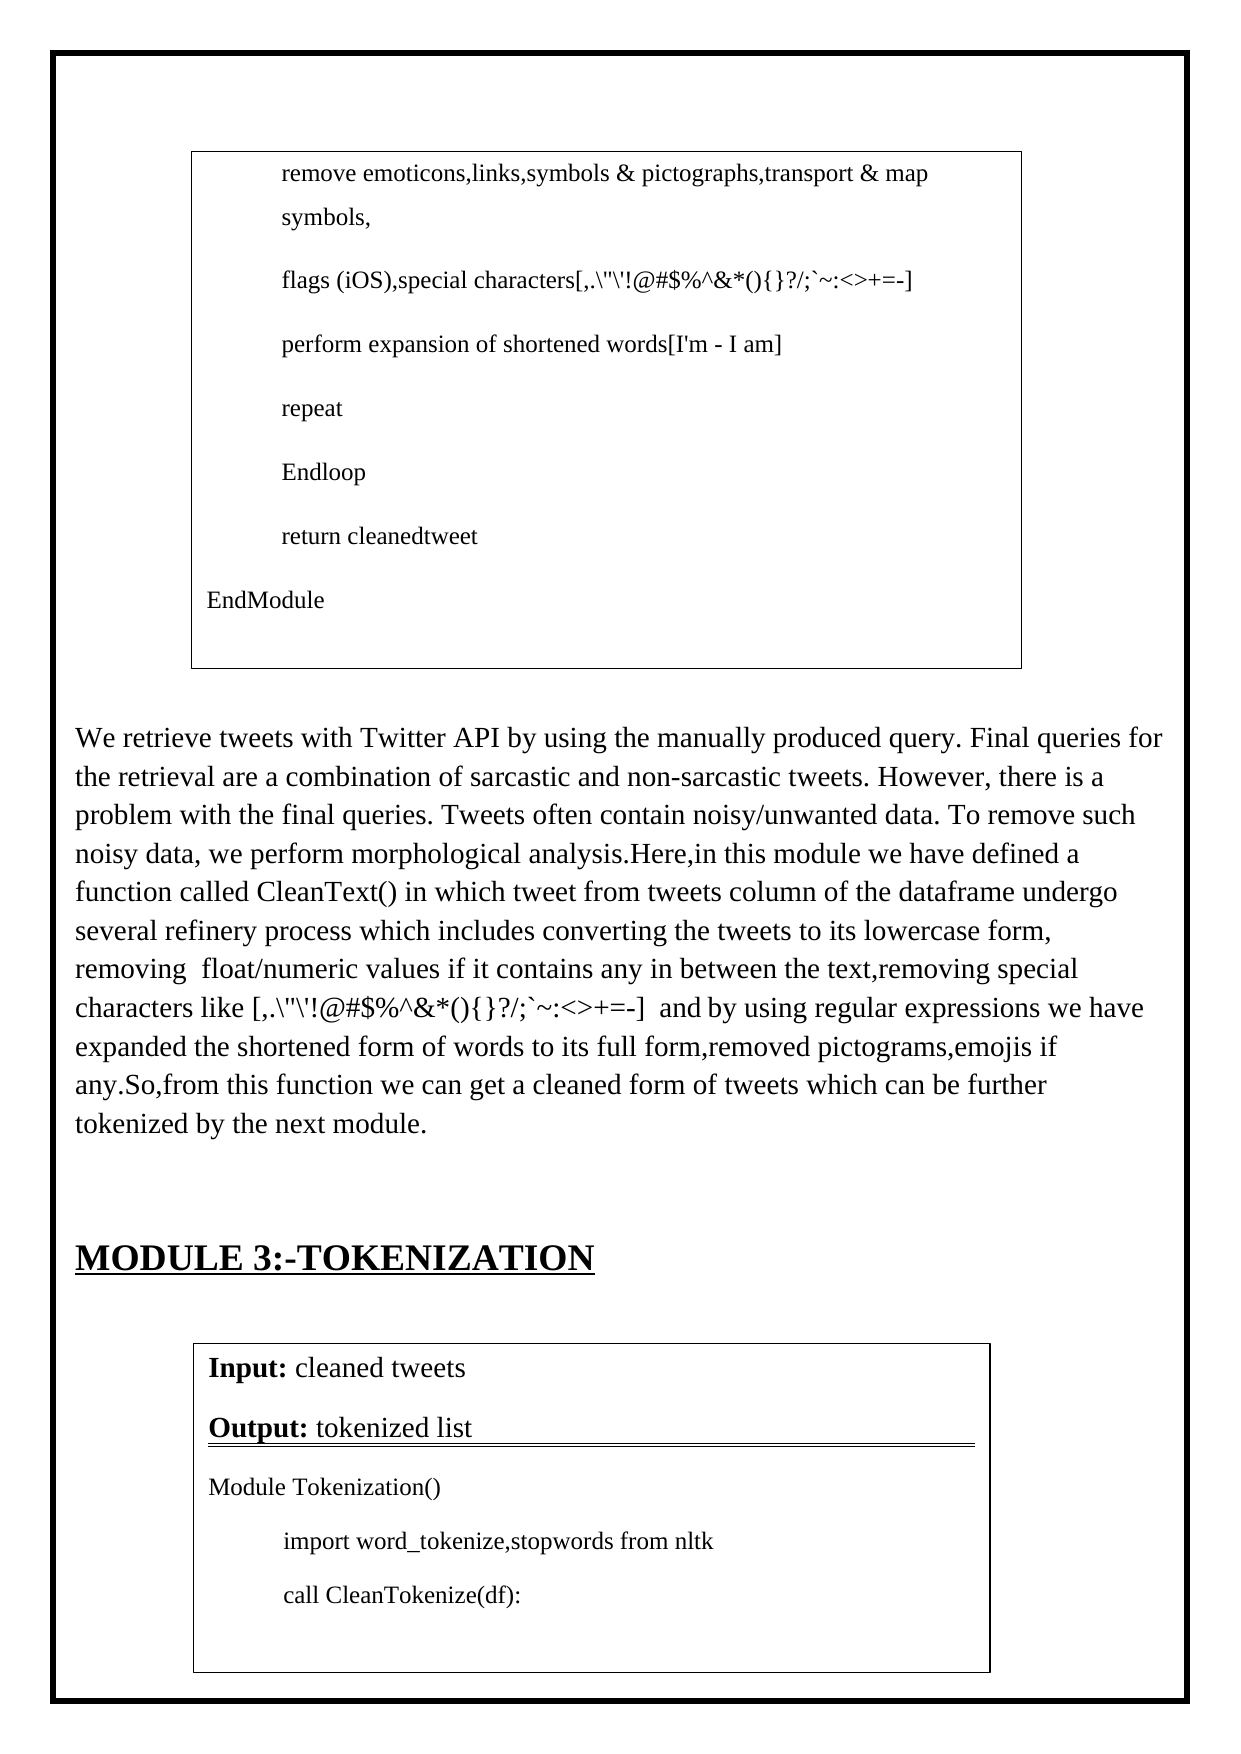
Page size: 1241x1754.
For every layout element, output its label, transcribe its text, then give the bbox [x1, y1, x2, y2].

text MODULE 3:-TOKENIZATION [75, 1236, 1165, 1279]
list We retrieve tweets with Twitter API by using the manually produced query. Final queries for the retrieval are a combination of sarcastic and non-sarcastic tweets. However, there is a problem with the final queries. Tweets often contain noisy/unwanted data. To remove such noisy data, we perform morphological analysis.Here,in this module we have defined a function called CleanText() in which tweet from tweets column of the dataframe undergo several refinery process which includes converting the tweets to its lowercase form, removing float/numeric values if it contains any in between the text,removing special characters like [,.\"\'!@#$%^&*(){}?/;`~:<>+=-] and by using regular expressions we have expanded the shortened form of words to its full form,removed pictograms,emojis if any.So,from this function we can get a cleaned form of tweets which can be further tokenized by the next module. [75, 720, 1165, 1139]
